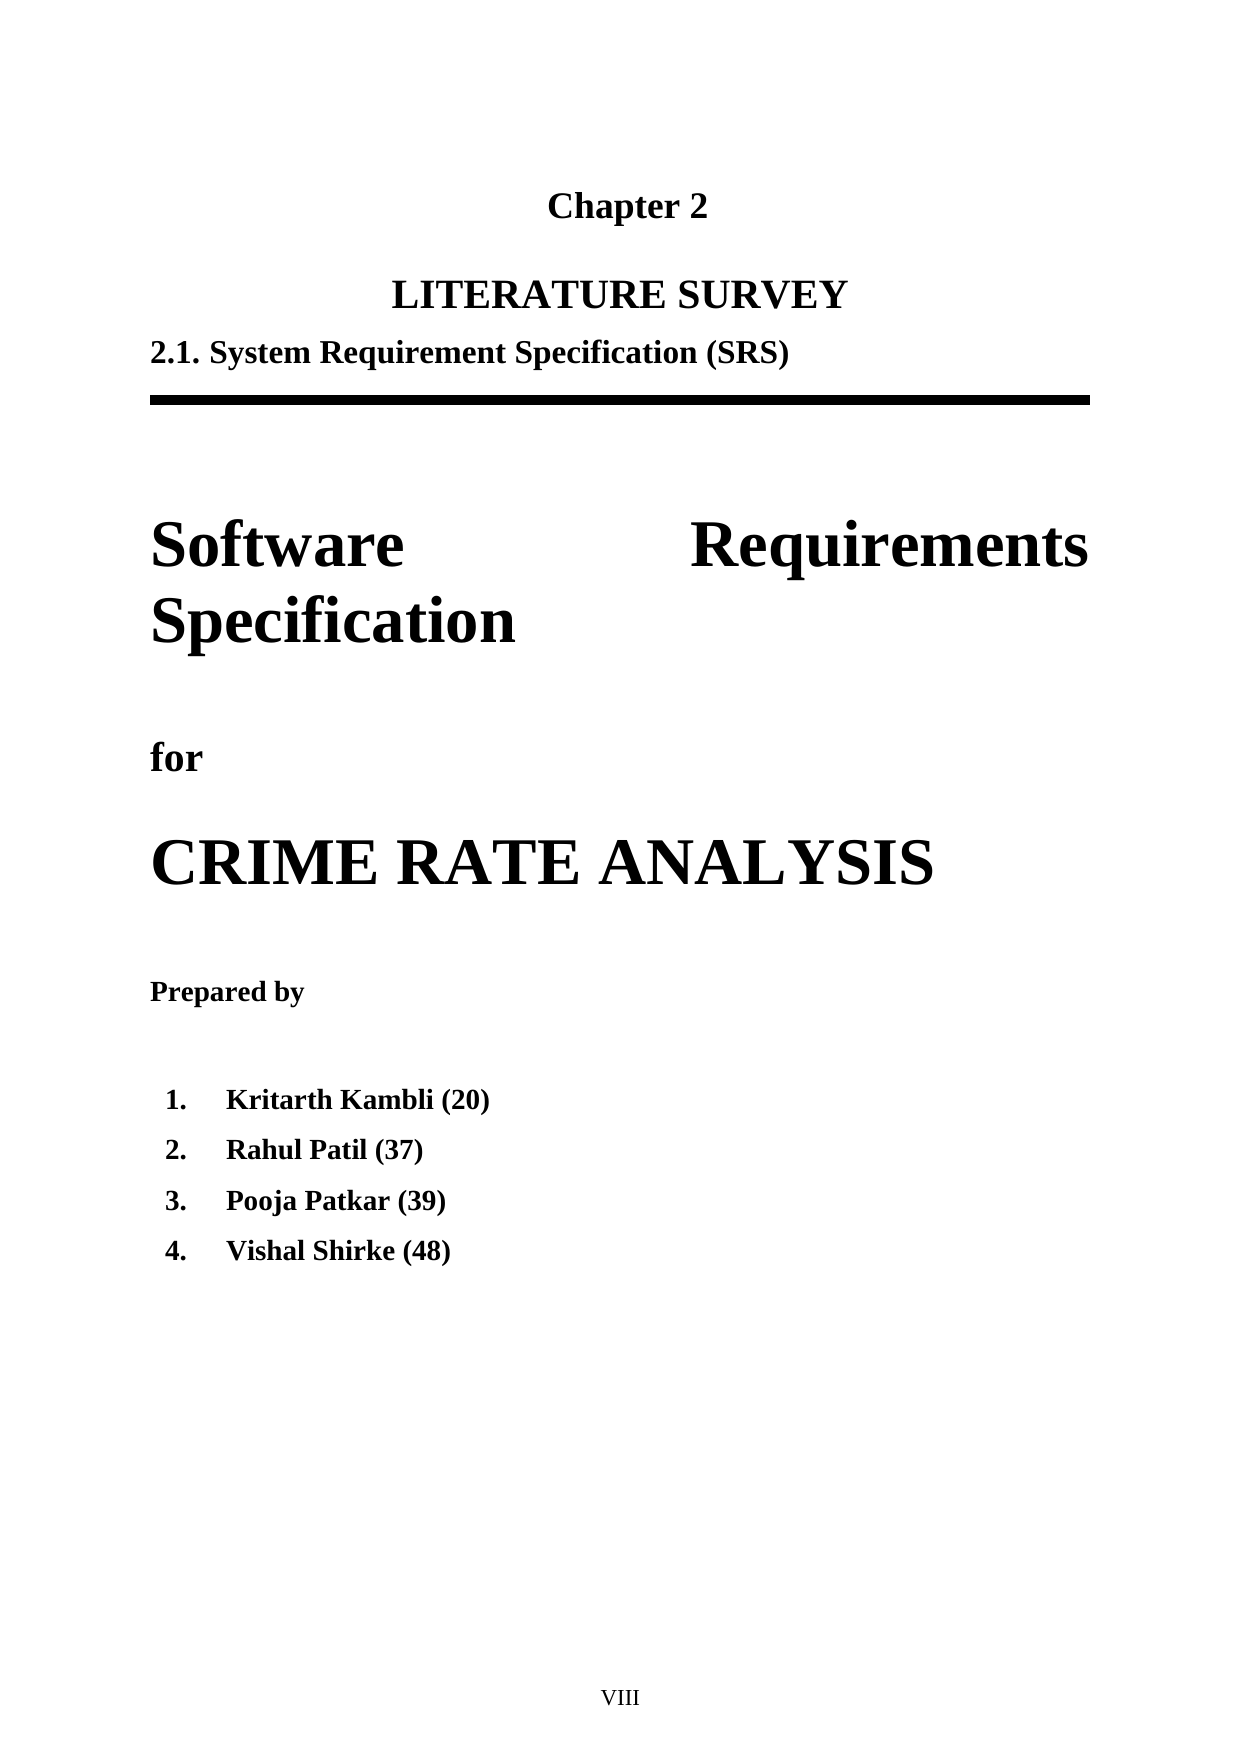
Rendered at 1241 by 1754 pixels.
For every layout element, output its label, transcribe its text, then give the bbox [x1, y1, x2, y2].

list Rahul Patil (37) [165, 1132, 1090, 1166]
text CRIME RATE ANALYSIS [150, 822, 1090, 899]
list System Requirement Specification (SRS) [150, 332, 1090, 370]
text Chapter 2 [165, 183, 1090, 227]
list Vishal Shirke (48) [165, 1233, 1090, 1267]
text Software Requirements Specification [150, 504, 1090, 657]
list Pooja Patkar (39) [165, 1183, 1090, 1216]
text for [150, 732, 1090, 780]
text LITERATURE SURVEY [150, 270, 1090, 318]
text Prepared by [150, 974, 1090, 1007]
list Kritarth Kambli (20) [165, 1082, 1090, 1116]
